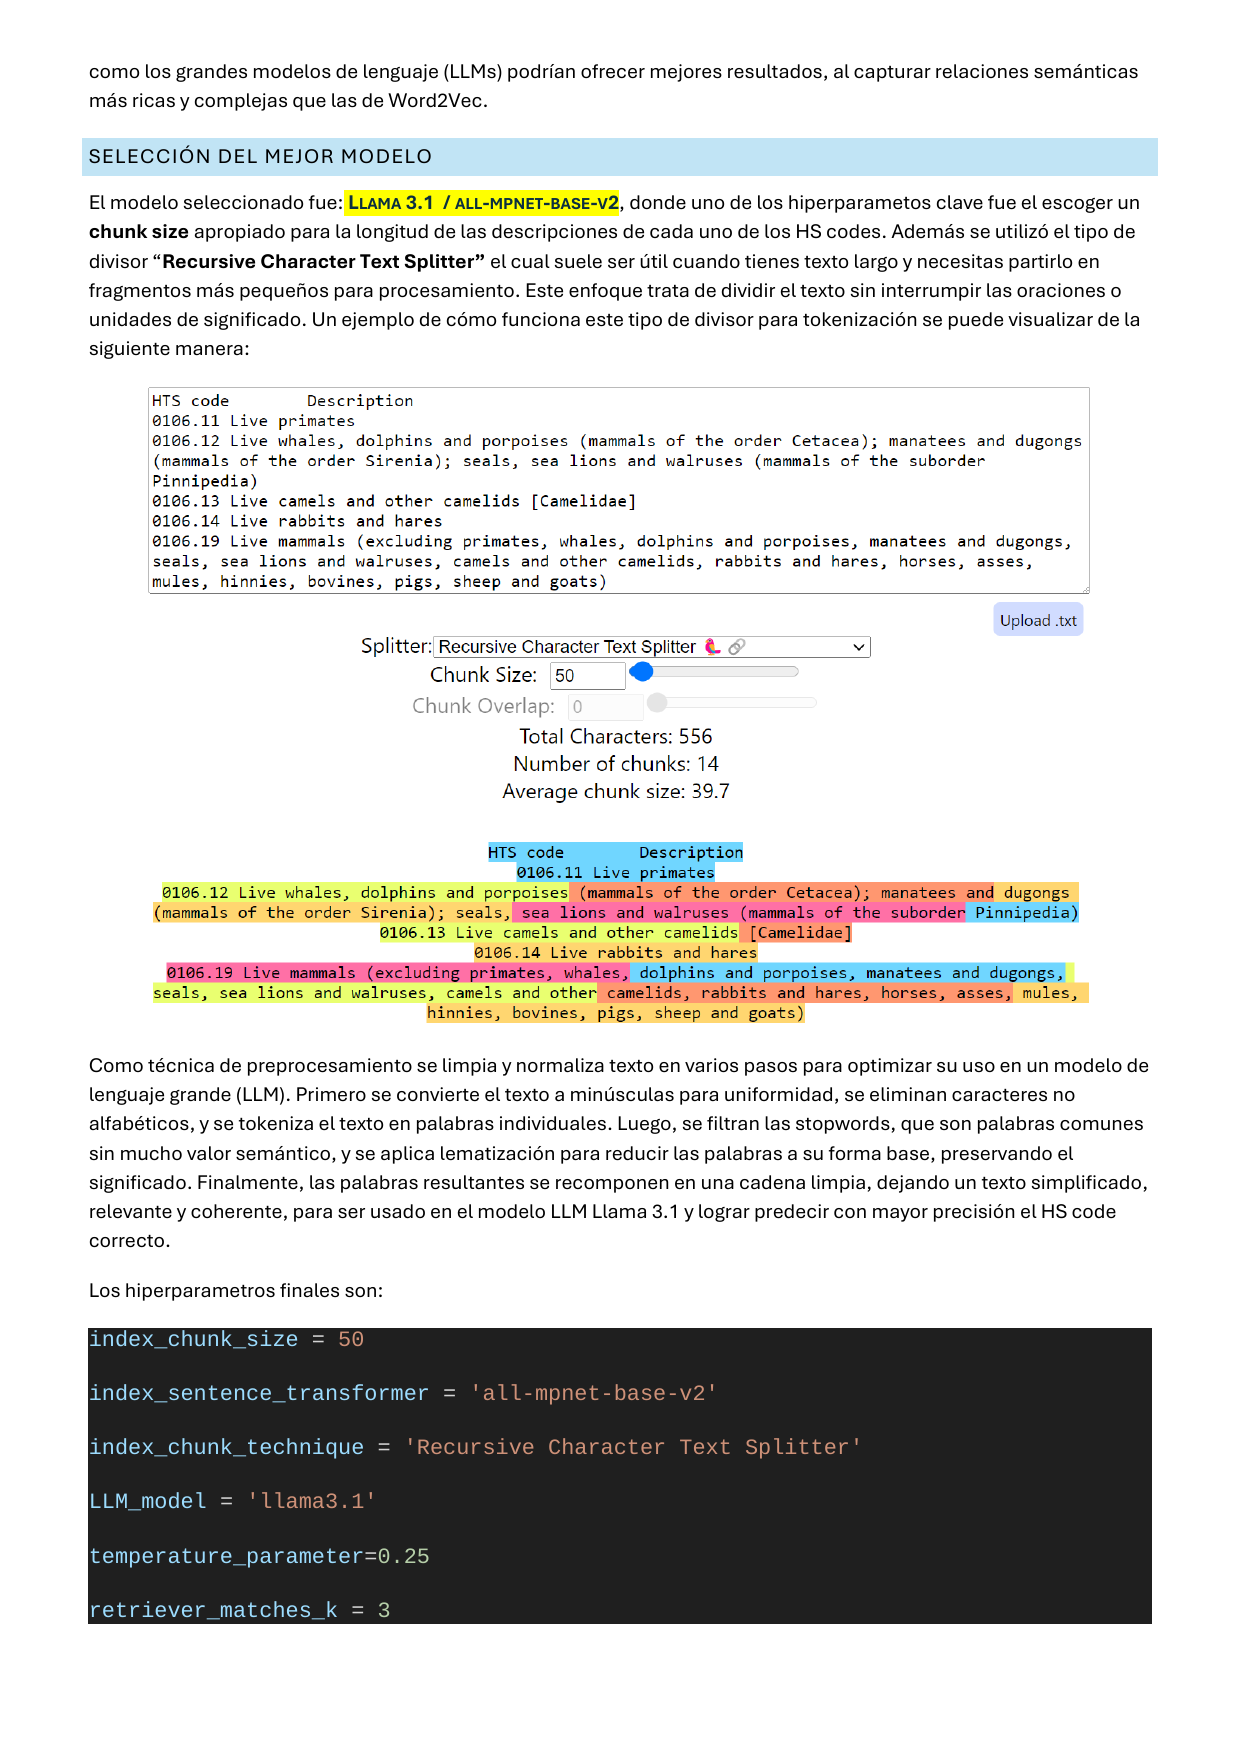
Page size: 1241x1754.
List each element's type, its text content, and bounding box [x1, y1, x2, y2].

subtitle Selección del mejor modelo [89, 144, 1152, 170]
text retriever_matches_k = 3 [88, 1599, 1152, 1624]
text index_chunk_size = 50 [88, 1328, 1152, 1353]
text El modelo seleccionado fue: Llama 3.1 / all-mpnet-base-v2, donde uno de los hiperparametos clave fue el escoger un chunk size apropiado para la longitud de las descripciones de cada uno de los HS codes. Además se utilizó el tipo de divisor “Recursive Character Text Splitter” el cual suele ser útil cuando tienes texto largo y necesitas partirlo en fragmentos más pequeños para procesamiento. Este enfoque trata de dividir el texto sin interrumpir las oraciones o unidades de significado. Un ejemplo de cómo funciona este tipo de divisor para tokenización se puede visualizar de la siguiente manera: [88, 190, 1152, 361]
text index_chunk_technique = 'Recursive Character Text Splitter' [88, 1436, 1152, 1461]
picture [145, 386, 1096, 1029]
text LLM_model = 'llama3.1' [88, 1491, 1152, 1515]
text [88, 59, 1152, 113]
text temperature_parameter=0.25 [88, 1545, 1152, 1570]
text Los hiperparametros finales son: [88, 1278, 1152, 1303]
text Como técnica de preprocesamiento se limpia y normaliza texto en varios pasos para optimizar su uso en un modelo de lenguaje grande (LLM). Primero se convierte el texto a minúsculas para uniformidad, se eliminan caracteres no alfabéticos, y se tokeniza el texto en palabras individuales. Luego, se filtran las stopwords, que son palabras comunes sin mucho valor semántico, y se aplica lematización para reducir las palabras a su forma base, preservando el significado. Finalmente, las palabras resultantes se recomponen en una cadena limpia, dejando un texto simplificado, relevante y coherente, para ser usado en el modelo LLM Llama 3.1 y lograr predecir con mayor precisión el HS code correcto. [88, 1053, 1152, 1253]
text index_sentence_transformer = 'all-mpnet-base-v2' [88, 1382, 1152, 1407]
